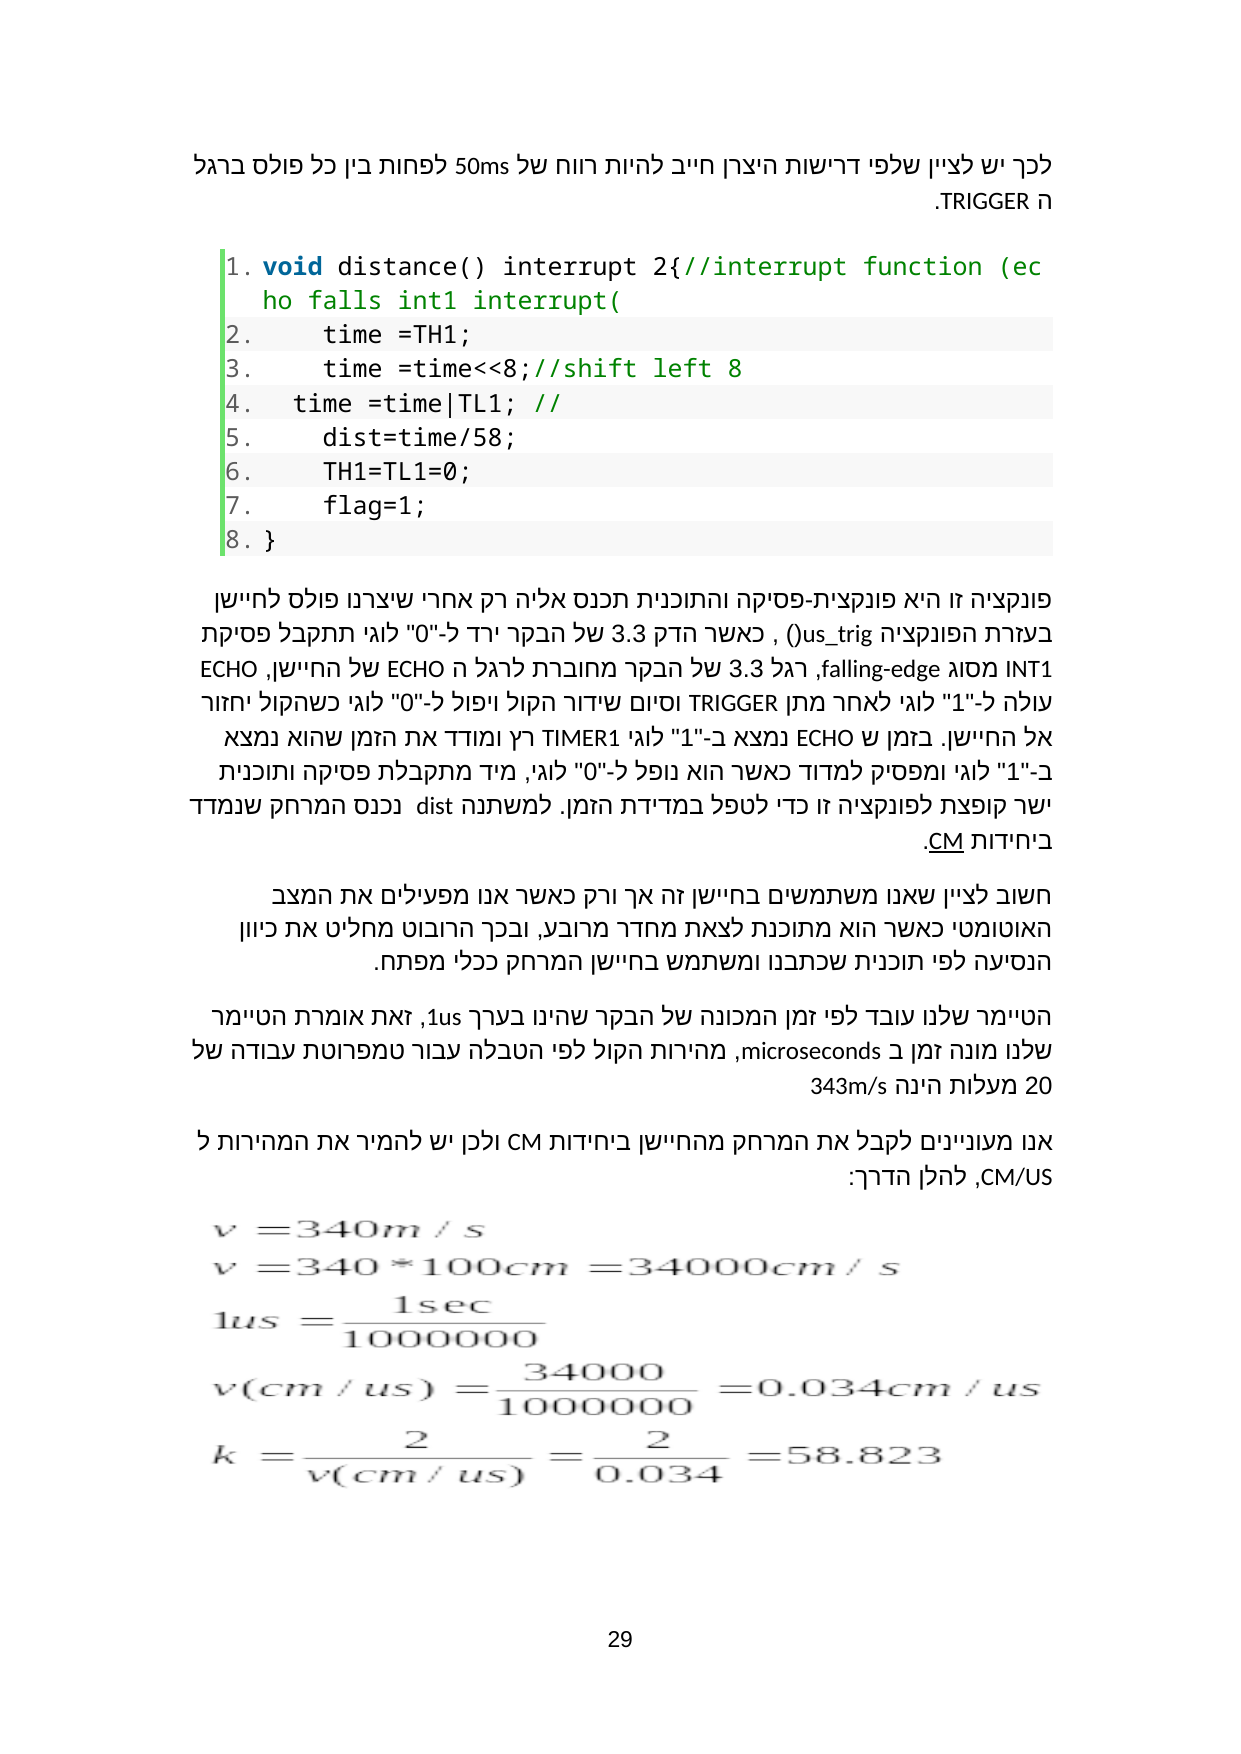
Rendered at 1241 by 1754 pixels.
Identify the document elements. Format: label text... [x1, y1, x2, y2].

list } [225, 521, 1053, 556]
list dist=time/58; [225, 419, 1053, 453]
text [187, 150, 1053, 215]
text חשוב לציין שאנו משתמשים בחיישן זה אך ורק כאשר אנו מפעילים את המצב האוטומטי כאשר הוא מתוכנת לצאת מחדר מרובע, ובכך הרובוט מחליט את כיוון הנסיעה לפי תוכנית שכתבנו ומשתמש בחיישן המרחק ככלי מפתח. [187, 881, 1053, 976]
list time =time<<8;//shift left 8 [225, 351, 1053, 385]
list time =TH1; [225, 317, 1053, 351]
text פונקציה זו היא פונקצית-פסיקה והתוכנית תכנס אליה רק אחרי שיצרנו פולס לחיישן בעזרת הפונקציה us_trig() , כאשר הדק 3.3 של הבקר ירד ל-"0" לוגי תתקבל פסיקת INT1 מסוג falling-edge, רגל 3.3 של הבקר מחוברת לרגל ה ECHO של החיישן, ECHO עולה ל-"1" לוגי לאחר מתן TRIGGER וסיום שידור הקול ויפול ל-"0" לוגי כשהקול יחזור אל החיישן. בזמן ש ECHO נמצא ב-"1" לוגי TIMER1 רץ ומודד את הזמן שהוא נמצא ב-"1" לוגי ומפסיק למדוד כאשר הוא נופל ל-"0" לוגי, מיד מתקבלת פסיקה ותוכנית ישר קופצת לפונקציה זו כדי לטפל במדידת הזמן. למשתנה dist נכנס המרחק שנמדד ביחידות CM. [187, 585, 1053, 855]
text אנו מעוניינים לקבל את המרחק מהחיישן ביחידות CM ולכן יש להמיר את המהירות ל CM/US, להלן הדרך: [187, 1126, 1053, 1192]
text הטיימר שלנו עובד לפי זמן המכונה של הבקר שהינו בערך 1us, זאת אומרת הטיימר שלנו מונה זמן ב microseconds, מהירות הקול לפי הטבלה עבור טמפרוטת עבודה של 20 מעלות הינה 343m/s [187, 1001, 1053, 1101]
list TH1=TL1=0; [225, 453, 1053, 487]
list flag=1; [225, 487, 1053, 521]
list void distance() interrupt 2{//interrupt function (echo falls int1 interrupt( [225, 249, 1053, 317]
list time =time|TL1; // [225, 385, 1053, 419]
